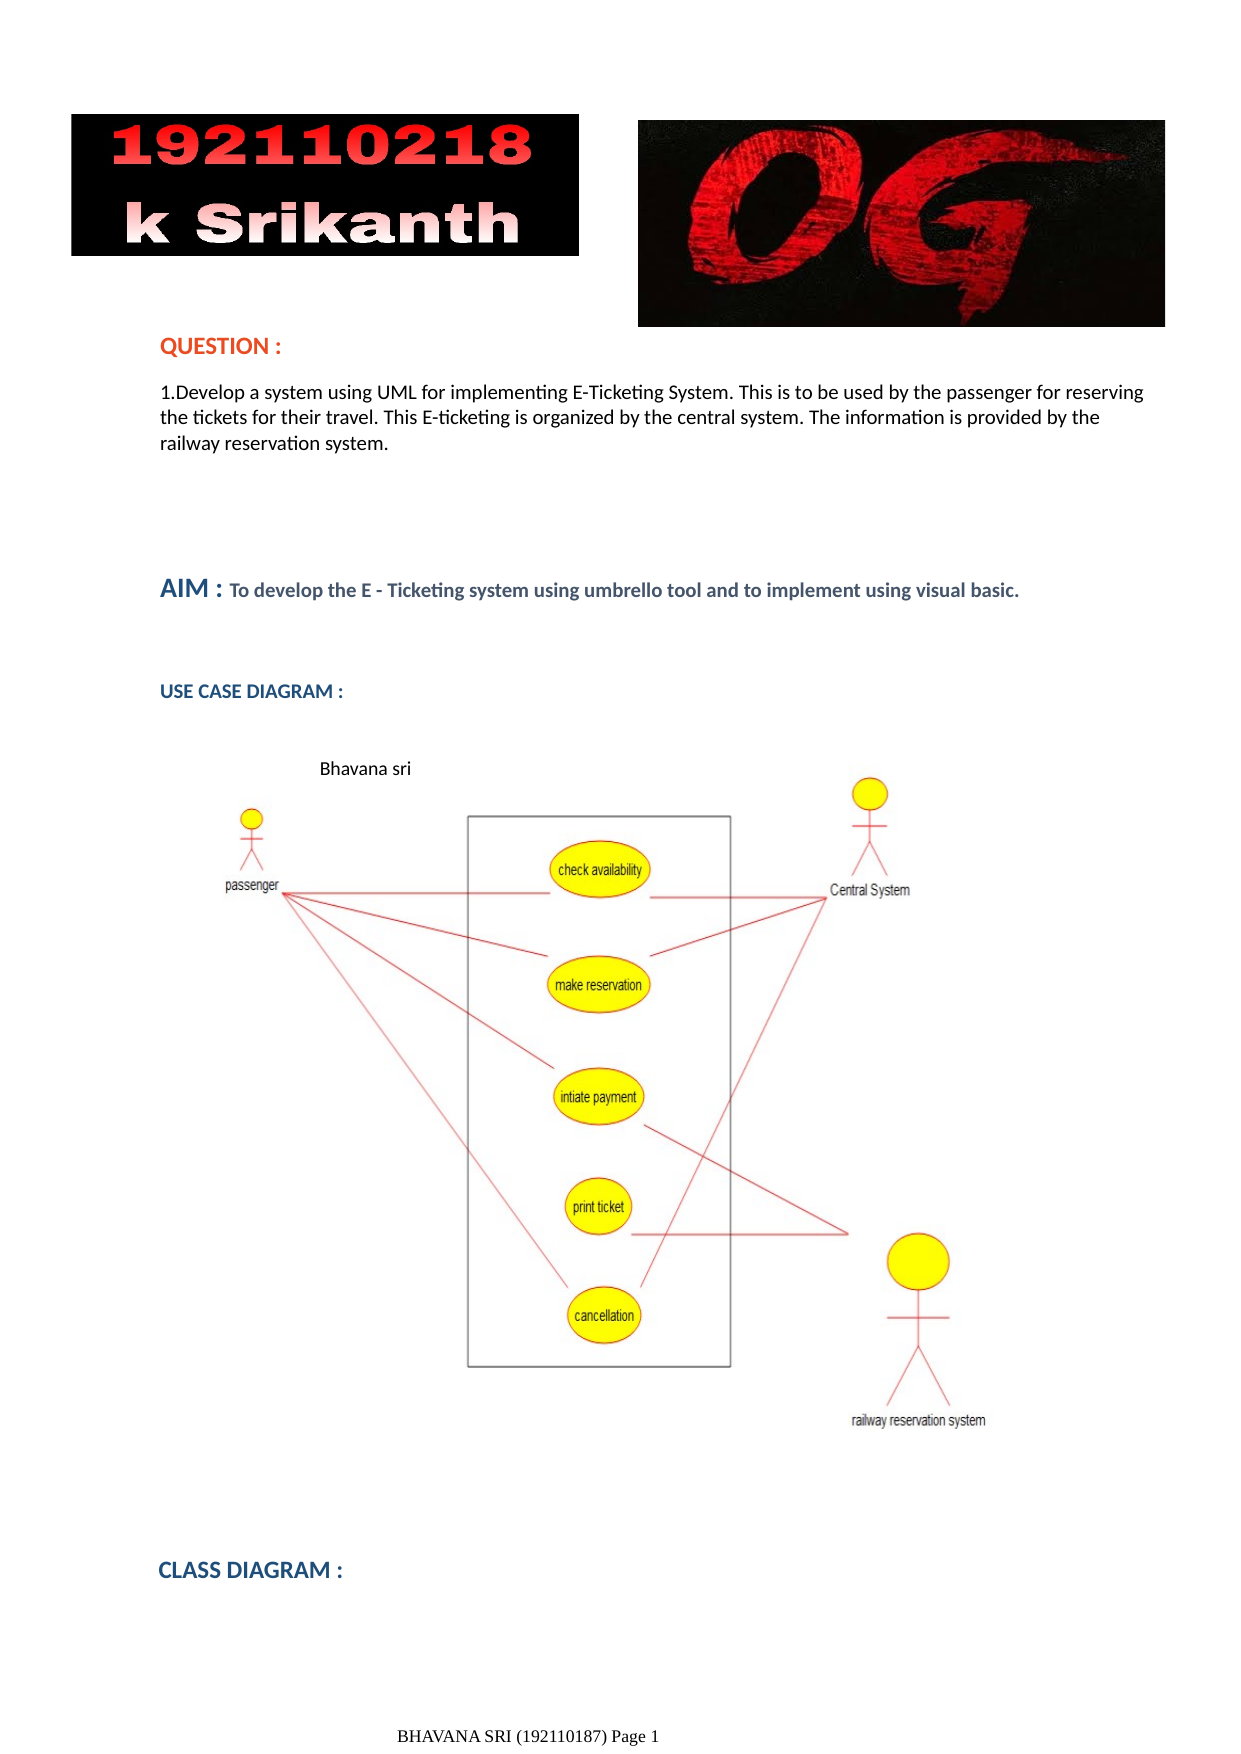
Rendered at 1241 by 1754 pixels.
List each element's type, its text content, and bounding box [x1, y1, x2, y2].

picture [159, 729, 1038, 1465]
text 1.Develop a system using UML for implementing E-Ticketing System. This is to be used by the passenger for reserving the tickets for their travel. This E-ticketing is organized by the central system. The information is provided by the railway reservation system. [160, 379, 1155, 455]
text USE CASE DIAGRAM : [160, 678, 1225, 703]
picture [71, 114, 579, 256]
text AIM : To develop the E - Ticketing system using umbrello tool and to implement using visual basic. [160, 571, 1225, 605]
picture [638, 120, 1166, 327]
text QUESTION : [160, 330, 1225, 361]
text CLASS DIAGRAM : [158, 1554, 1225, 1585]
